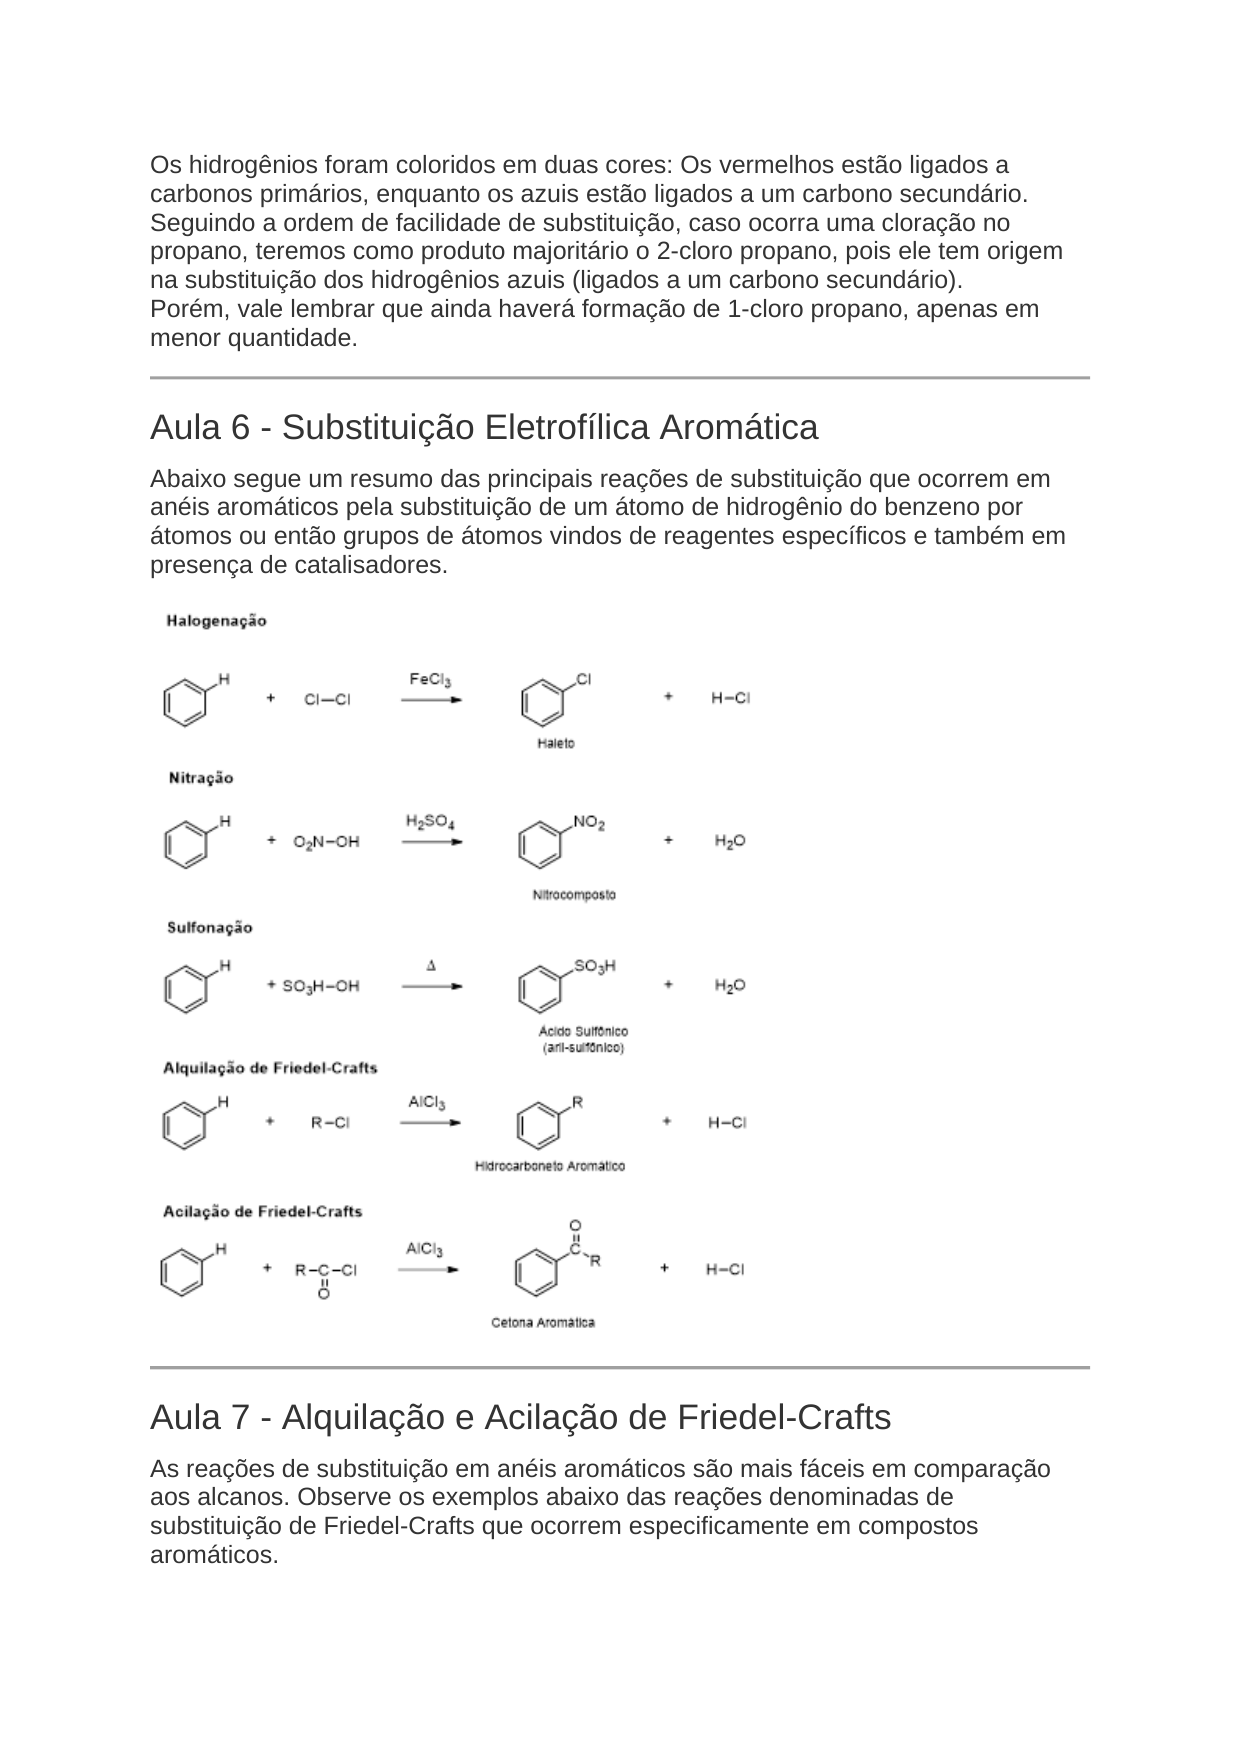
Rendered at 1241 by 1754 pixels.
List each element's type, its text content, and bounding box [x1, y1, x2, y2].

subtitle Aula 7 - Alquilação e Acilação de Friedel-Crafts [150, 1396, 1090, 1437]
subtitle Aula 6 - Substituição Eletrofílica Aromática [150, 406, 1090, 447]
text Os hidrogênios foram coloridos em duas cores: Os vermelhos estão ligados a carbonos primários, enquanto os azuis estão ligados a um carbono secundário. Seguindo a ordem de facilidade de substituição, caso ocorra uma cloração no propano, teremos como produto majoritário o 2-cloro propano, pois ele tem origem na substituição dos hidrogênios azuis (ligados a um carbono secundário). Porém, vale lembrar que ainda haverá formação de 1-cloro propano, apenas em menor quantidade. [150, 150, 1090, 351]
picture [150, 603, 786, 1342]
text Abaixo segue um resumo das principais reações de substituição que ocorrem em anéis aromáticos pela substituição de um átomo de hidrogênio do benzeno por átomos ou então grupos de átomos vindos de reagentes específicos e também em presença de catalisadores. [150, 464, 1090, 579]
text As reações de substituição em anéis aromáticos são mais fáceis em comparação aos alcanos. Observe os exemplos abaixo das reações denominadas de substituição de Friedel-Crafts que ocorrem especificamente em compostos aromáticos. [150, 1453, 1090, 1568]
